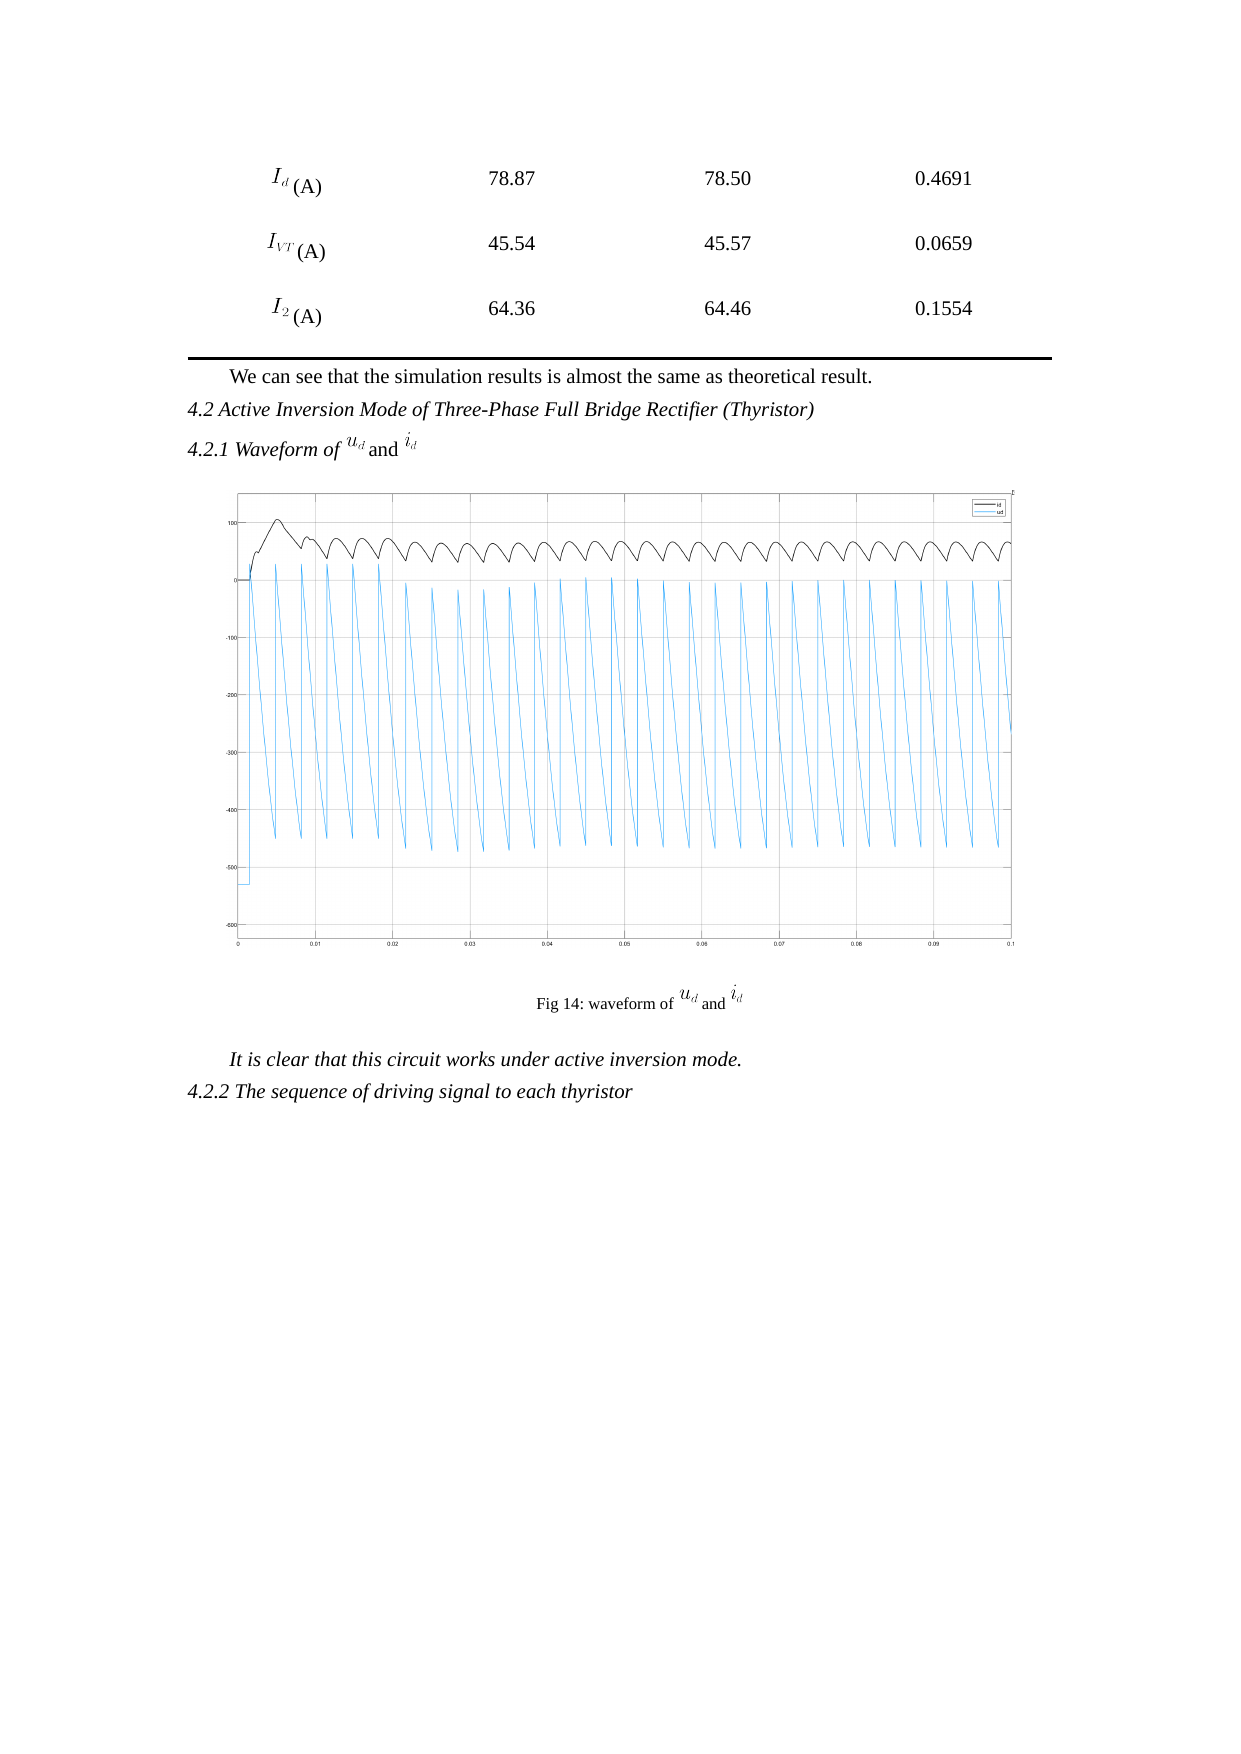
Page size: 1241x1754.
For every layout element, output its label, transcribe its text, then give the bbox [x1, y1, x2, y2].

table_cell 64.46 [620, 292, 836, 357]
table_cell 78.87 [404, 162, 619, 227]
table_cell (A) [188, 292, 403, 357]
picture [225, 490, 1015, 948]
table_cell 0.1554 [836, 292, 1052, 357]
table_cell 45.57 [620, 227, 836, 292]
text 4.2 Active Inversion Mode of Three-Phase Full Bridge Rectifier (Thyristor) [187, 393, 1053, 425]
table_cell 45.54 [404, 227, 619, 292]
text We can see that the simulation results is almost the same as theoretical result. [187, 360, 1053, 393]
table_cell 64.36 [404, 292, 619, 357]
text 4.2.1 Waveform of and [187, 425, 1053, 490]
text It is clear that this circuit works under active inversion mode. [187, 1043, 1053, 1075]
table_cell (A) [188, 162, 403, 227]
table_cell 0.4691 [836, 162, 1052, 227]
text Fig 14: waveform of and [187, 978, 1053, 1043]
table_cell 78.50 [620, 162, 836, 227]
table_cell (A) [188, 227, 403, 292]
table_cell 0.0659 [836, 227, 1052, 292]
text 4.2.2 The sequence of driving signal to each thyristor [187, 1075, 1053, 1108]
